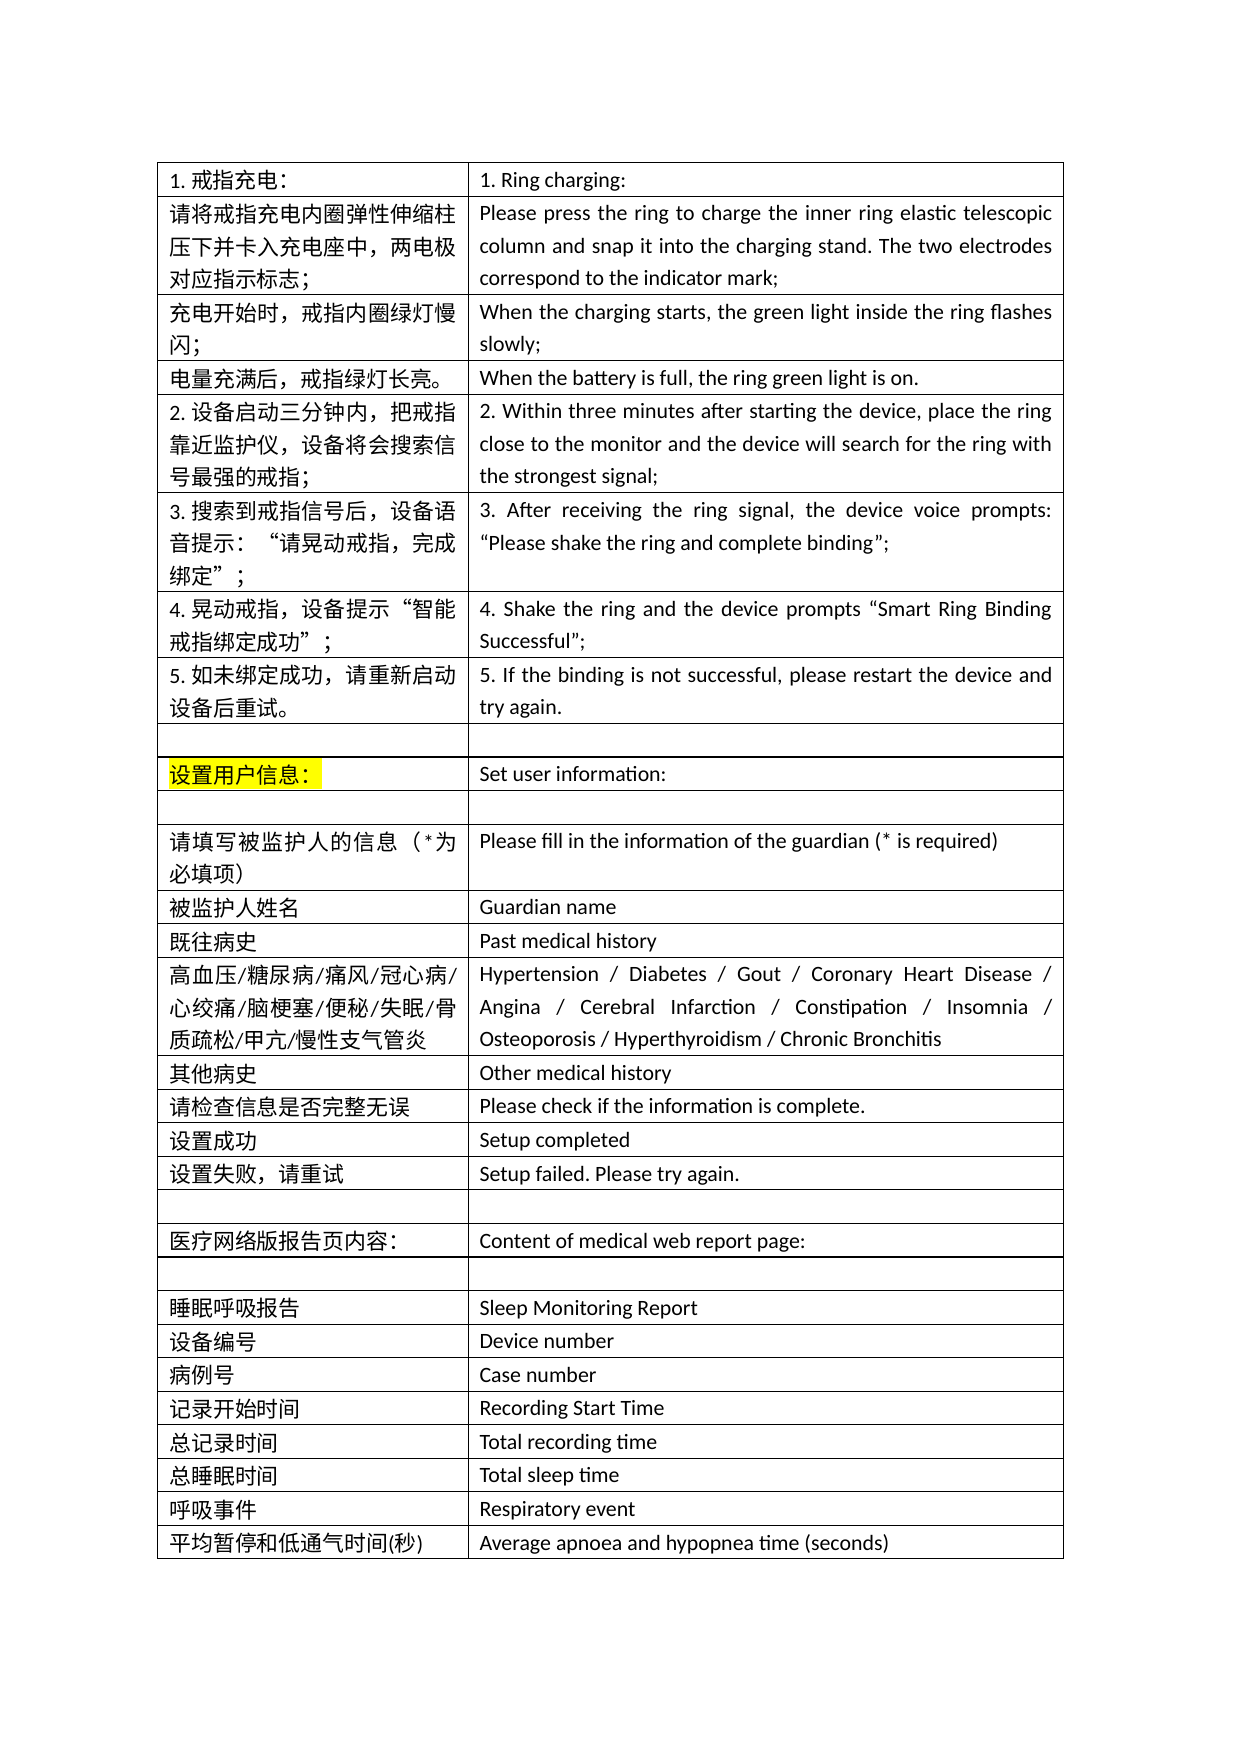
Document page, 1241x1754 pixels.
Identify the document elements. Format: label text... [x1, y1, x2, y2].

table_cell 请将戒指充电内圈弹性伸缩柱压下并卡入充电座中，两电极对应指示标志； [158, 197, 468, 294]
table_cell 电量充满后，戒指绿灯长亮。 [158, 361, 468, 394]
table_cell Please fill in the information of the guardian (* is required) [469, 825, 1063, 889]
table_cell 其他病史 [158, 1056, 468, 1089]
table_cell Total recording time [469, 1425, 1063, 1458]
table_cell 5. If the binding is not successful, please restart the device and try again. [469, 658, 1063, 723]
table_cell 睡眠呼吸报告 [158, 1291, 468, 1323]
table_cell 记录开始时间 [158, 1392, 468, 1424]
table_cell [158, 724, 468, 756]
table_cell 3. After receiving the ring signal, the device voice prompts: “Please shake the ring and complete binding”; [469, 493, 1063, 591]
table_cell Average apnoea and hypopnea time (seconds) [469, 1526, 1063, 1558]
table_cell When the charging starts, the green light inside the ring flashes slowly; [469, 295, 1063, 360]
table_cell 2. Within three minutes after starting the device, place the ring close to the monitor and the device will search for the ring with the strongest signal; [469, 395, 1063, 492]
table_cell When the battery is full, the ring green light is on. [469, 361, 1063, 394]
table_cell 医疗网络版报告页内容： [158, 1224, 468, 1256]
table_cell Respiratory event [469, 1492, 1063, 1525]
table_cell 设置用户信息： [158, 758, 468, 790]
table_cell Other medical history [469, 1056, 1063, 1089]
table_cell Hypertension / Diabetes / Gout / Coronary Heart Disease / Angina / Cerebral Infarction / Constipation / Insomnia / Osteoporosis / Hyperthyroidism / Chronic Bronchitis [469, 958, 1063, 1055]
table_cell Past medical history [469, 924, 1063, 957]
table_cell 既往病史 [158, 924, 468, 957]
table_cell Sleep Monitoring Report [469, 1291, 1063, 1323]
table_cell Please check if the information is complete. [469, 1090, 1063, 1122]
table_cell 3. 搜索到戒指信号后，设备语音提示：“请晃动戒指，完成绑定”； [158, 493, 468, 591]
table_cell [158, 1190, 468, 1223]
table_cell 设置成功 [158, 1123, 468, 1156]
table_cell Device number [469, 1325, 1063, 1357]
table_cell 设备编号 [158, 1325, 468, 1357]
table_cell 请检查信息是否完整无误 [158, 1090, 468, 1122]
table_cell 呼吸事件 [158, 1492, 468, 1525]
table_cell [158, 791, 468, 823]
table_cell 2. 设备启动三分钟内，把戒指靠近监护仪，设备将会搜索信号最强的戒指； [158, 395, 468, 492]
table_cell 充电开始时，戒指内圈绿灯慢闪； [158, 295, 468, 360]
table_cell Guardian name [469, 891, 1063, 923]
table_cell Setup completed [469, 1123, 1063, 1156]
table_cell Set user information: [469, 758, 1063, 790]
table_cell Setup failed. Please try again. [469, 1157, 1063, 1189]
table_cell [469, 1190, 1063, 1223]
table_cell 病例号 [158, 1358, 468, 1391]
table_cell 设置失败，请重试 [158, 1157, 468, 1189]
table_cell [158, 1258, 468, 1290]
table_cell 高血压/糖尿病/痛风/冠心病/心绞痛/脑梗塞/便秘/失眠/骨质疏松/甲亢/慢性支气管炎 [158, 958, 468, 1055]
table_cell 1. Ring charging: [469, 163, 1063, 196]
table_cell 1. 戒指充电： [158, 163, 468, 196]
table_cell 平均暂停和低通气时间(秒) [158, 1526, 468, 1558]
table_cell 总睡眠时间 [158, 1459, 468, 1491]
table_cell Case number [469, 1358, 1063, 1391]
table_cell Total sleep time [469, 1459, 1063, 1491]
table_cell 被监护人姓名 [158, 891, 468, 923]
table_cell Recording Start Time [469, 1392, 1063, 1424]
table_cell Content of medical web report page: [469, 1224, 1063, 1256]
table_cell [469, 791, 1063, 823]
table_cell 总记录时间 [158, 1425, 468, 1458]
table_cell [469, 724, 1063, 756]
table_cell 4. Shake the ring and the device prompts “Smart Ring Binding Successful”; [469, 592, 1063, 657]
table_cell Please press the ring to charge the inner ring elastic telescopic column and snap it into the charging stand. The two electrodes correspond to the indicator mark; [469, 197, 1063, 294]
table_cell 4. 晃动戒指，设备提示“智能戒指绑定成功”； [158, 592, 468, 657]
table_cell [469, 1258, 1063, 1290]
table_cell 请填写被监护人的信息（*为必填项） [158, 825, 468, 889]
table_cell 5. 如未绑定成功，请重新启动设备后重试。 [158, 658, 468, 723]
